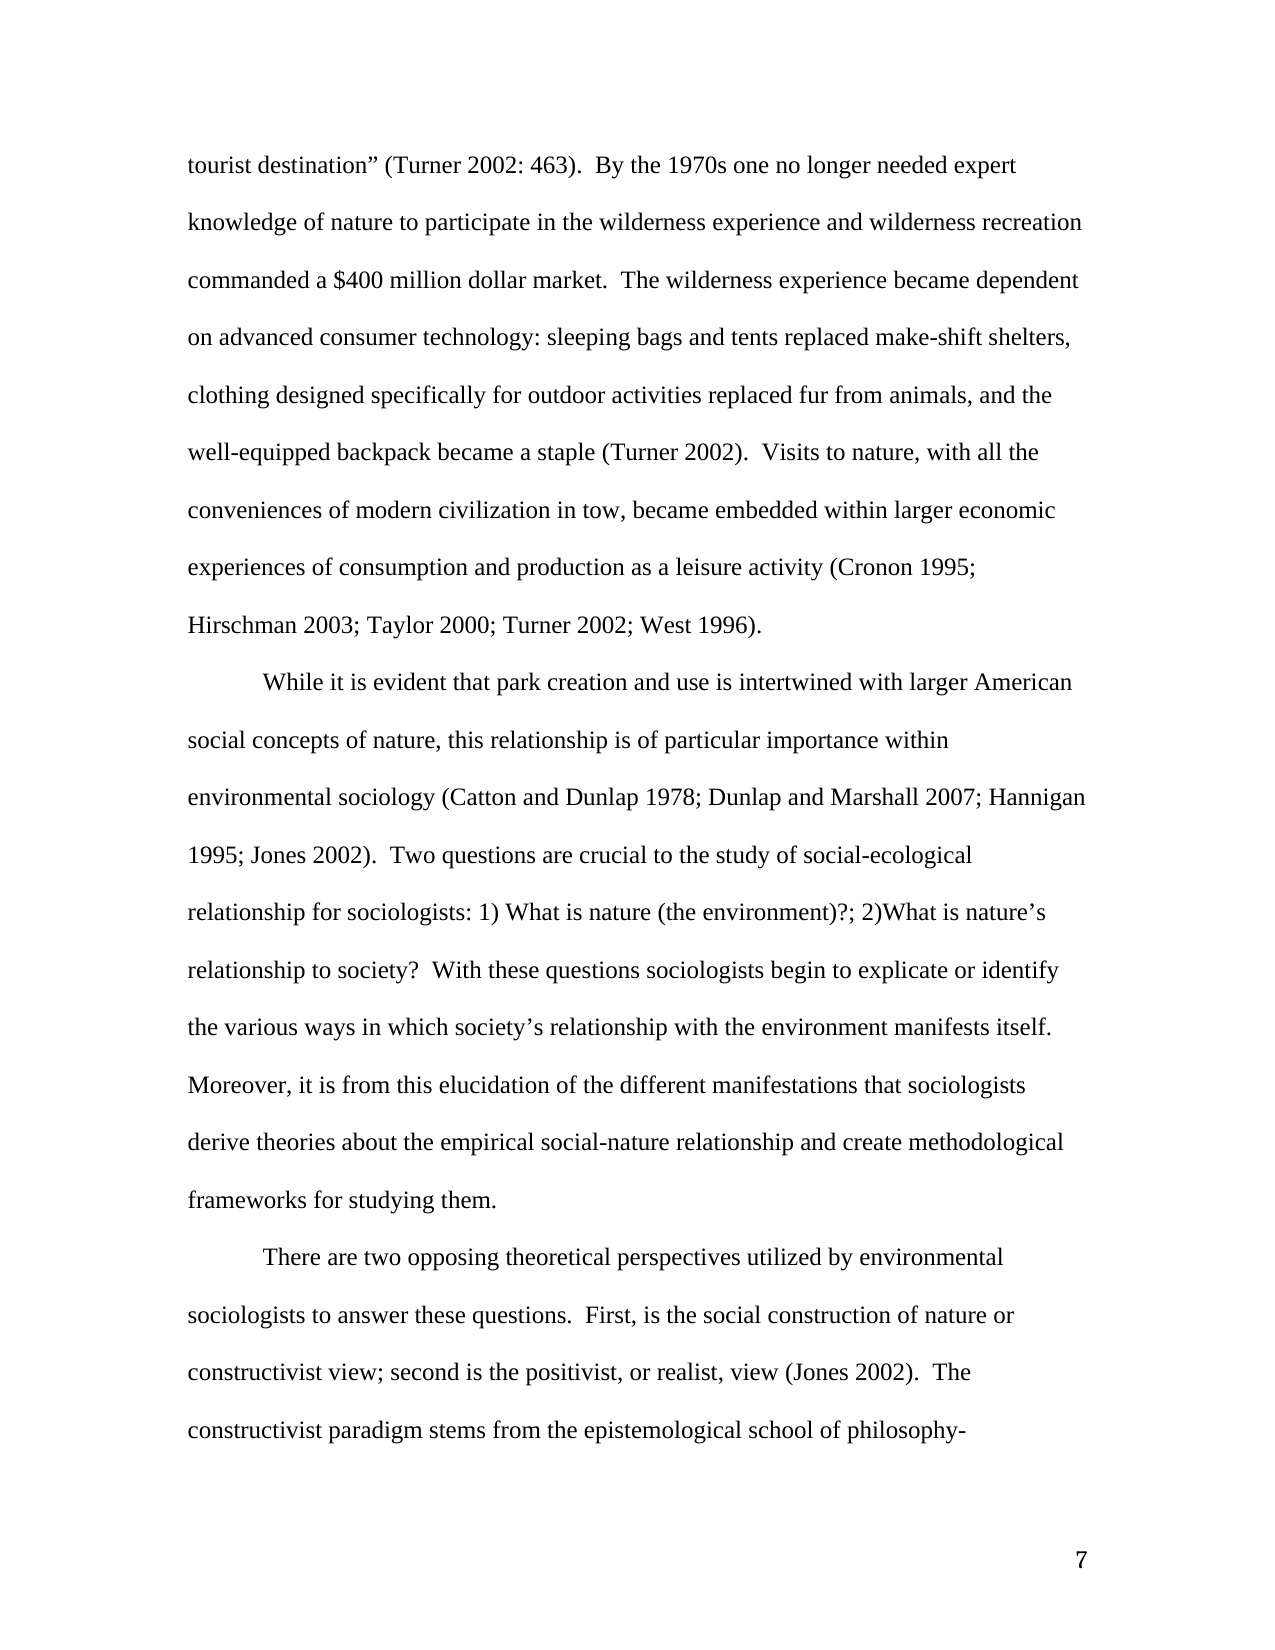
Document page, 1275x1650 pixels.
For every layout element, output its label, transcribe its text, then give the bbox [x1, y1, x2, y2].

text While it is evident that park creation and use is intertwined with larger American social concepts of nature, this relationship is of particular importance within environmental sociology (Catton and Dunlap 1978; Dunlap and Marshall 2007; Hannigan 1995; Jones 2002). Two questions are crucial to the study of social-ecological relationship for sociologists: 1) What is nature (the environment)?; 2)What is nature’s relationship to society? With these questions sociologists begin to explicate or identify the various ways in which society’s relationship with the environment manifests itself. Moreover, it is from this elucidation of the different manifestations that sociologists derive theories about the empirical social-nature relationship and create methodological frameworks for studying them. [187, 667, 1087, 1214]
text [187, 150, 1087, 639]
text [187, 1242, 1087, 1444]
